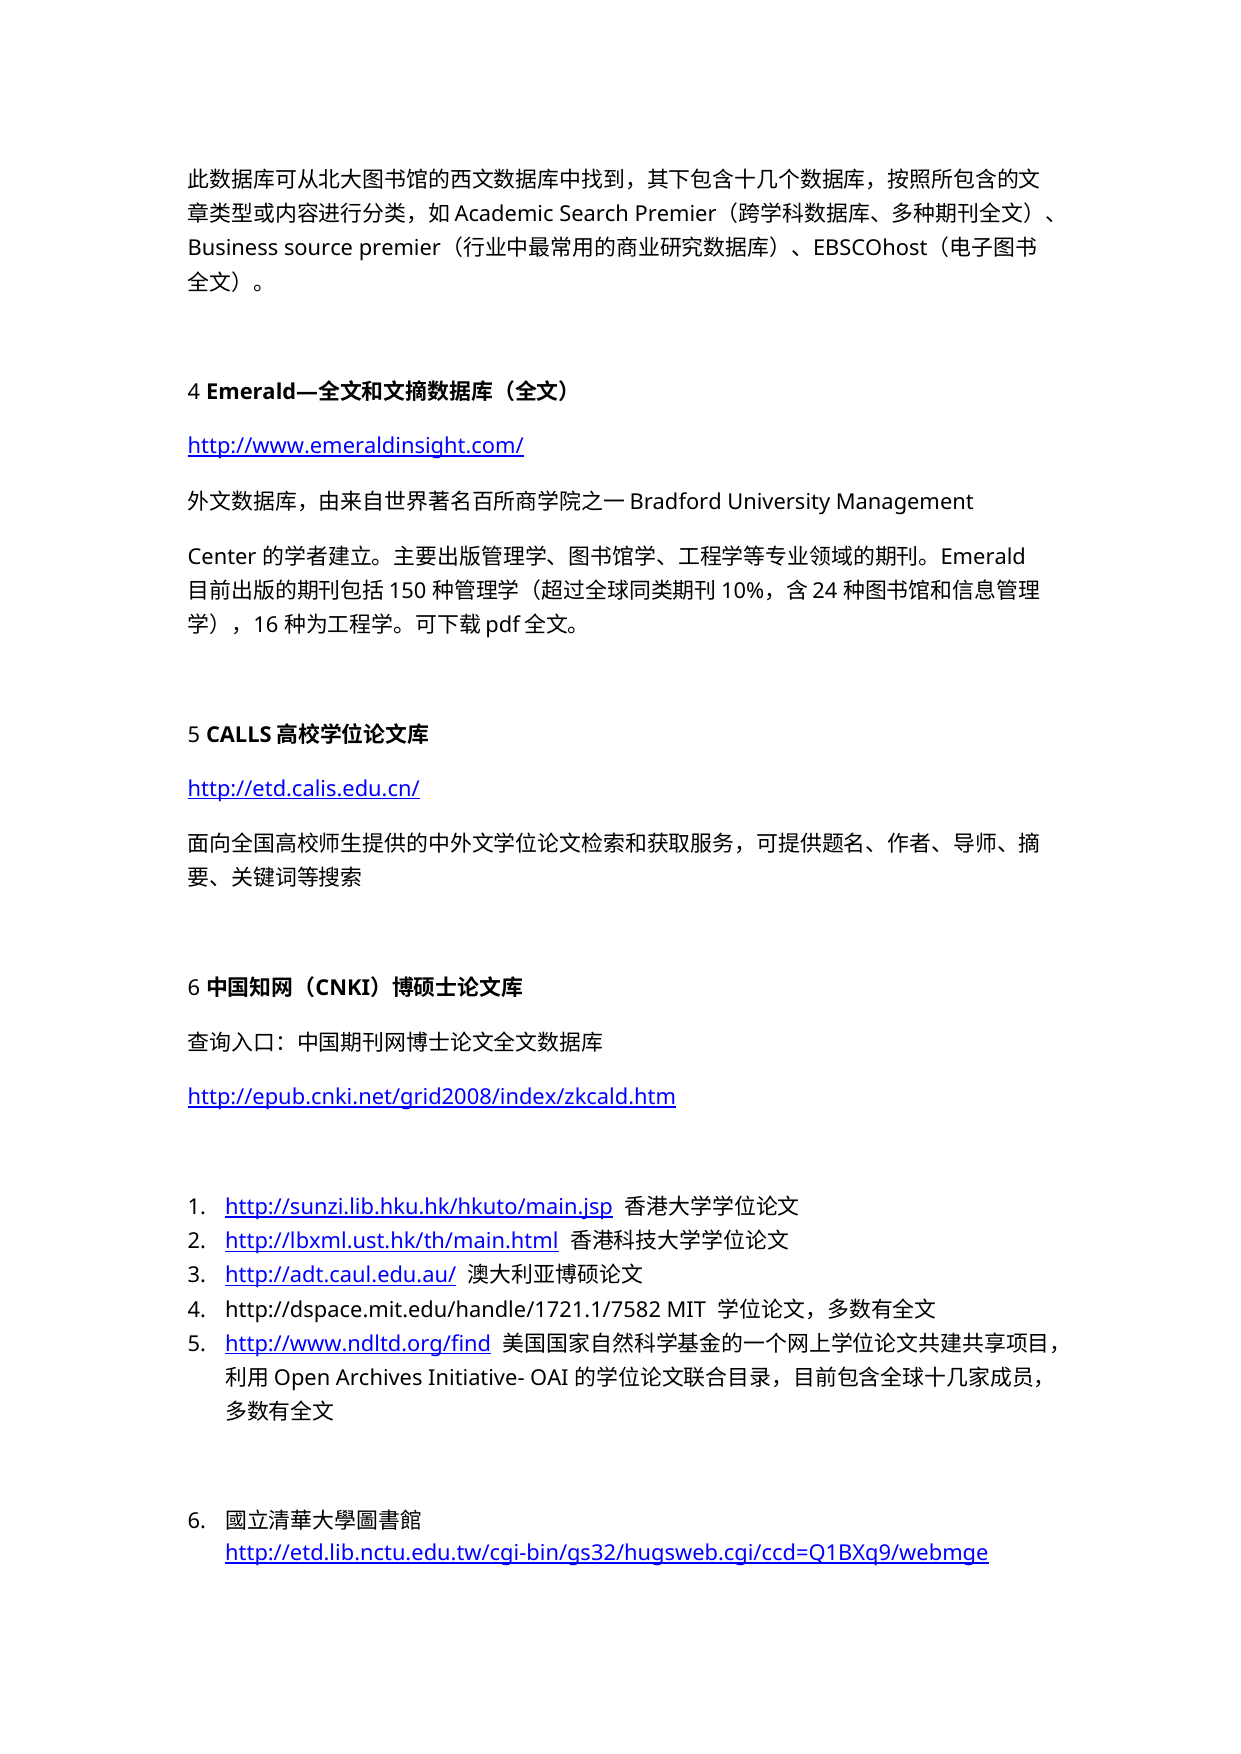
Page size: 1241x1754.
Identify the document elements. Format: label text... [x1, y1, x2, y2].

text 外文数据库，由来自世界著名百所商学院之一Bradford University Management [187, 483, 1053, 516]
text 5 CALLS高校学位论文库 [187, 716, 1053, 749]
text 面向全国高校师生提供的中外文学位论文检索和获取服务，可提供题名、作者、导师、摘要、关键词等搜索 [187, 826, 1053, 892]
text http://epub.cnki.net/grid2008/index/zkcald.htm [187, 1079, 1053, 1112]
text 查询入口：中国期刊网博士论文全文数据库 [187, 1024, 1053, 1057]
text 6 中国知网（CNKI）博硕士论文库 [187, 970, 1053, 1002]
text http://www.emeraldinsight.com/ [187, 429, 1053, 461]
list http://sunzi.lib.hku.hk/hkuto/main.jsp 香港大学学位论文 [187, 1189, 1053, 1222]
list http://adt.caul.edu.au/ 澳大利亚博硕论文 [187, 1257, 1053, 1290]
text 4 Emerald—全文和文摘数据库（全文） [187, 374, 1053, 406]
text 此数据库可从北大图书馆的西文数据库中找到，其下包含十几个数据库，按照所包含的文章类型或内容进行分类，如Academic Search Premier（跨学科数据库、多种期刊全文）、Business source premier（行业中最常用的商业研究数据库）、EBSCOhost（电子图书全文）。 [187, 162, 1053, 297]
list http://www.ndltd.org/find 美国国家自然科学基金的一个网上学位论文共建共享项目，利用 Open Archives Initiative- OAI 的学位论文联合目录，目前包含全球十几家成员，多数有全文 [187, 1325, 1053, 1426]
text Center 的学者建立。主要出版管理学、图书馆学、工程学等专业领域的期刊。Emerald 目前出版的期刊包括150 种管理学（超过全球同类期刊10%，含24 种图书馆和信息管理学），16 种为工程学。可下载pdf全文。 [187, 538, 1053, 639]
text http://etd.calis.edu.cn/ [187, 771, 1053, 804]
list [187, 1503, 1053, 1568]
list http://dspace.mit.edu/handle/1721.1/7582 MIT 学位论文，多数有全文 [187, 1291, 1053, 1324]
list http://lbxml.ust.hk/th/main.html 香港科技大学学位论文 [187, 1223, 1053, 1256]
